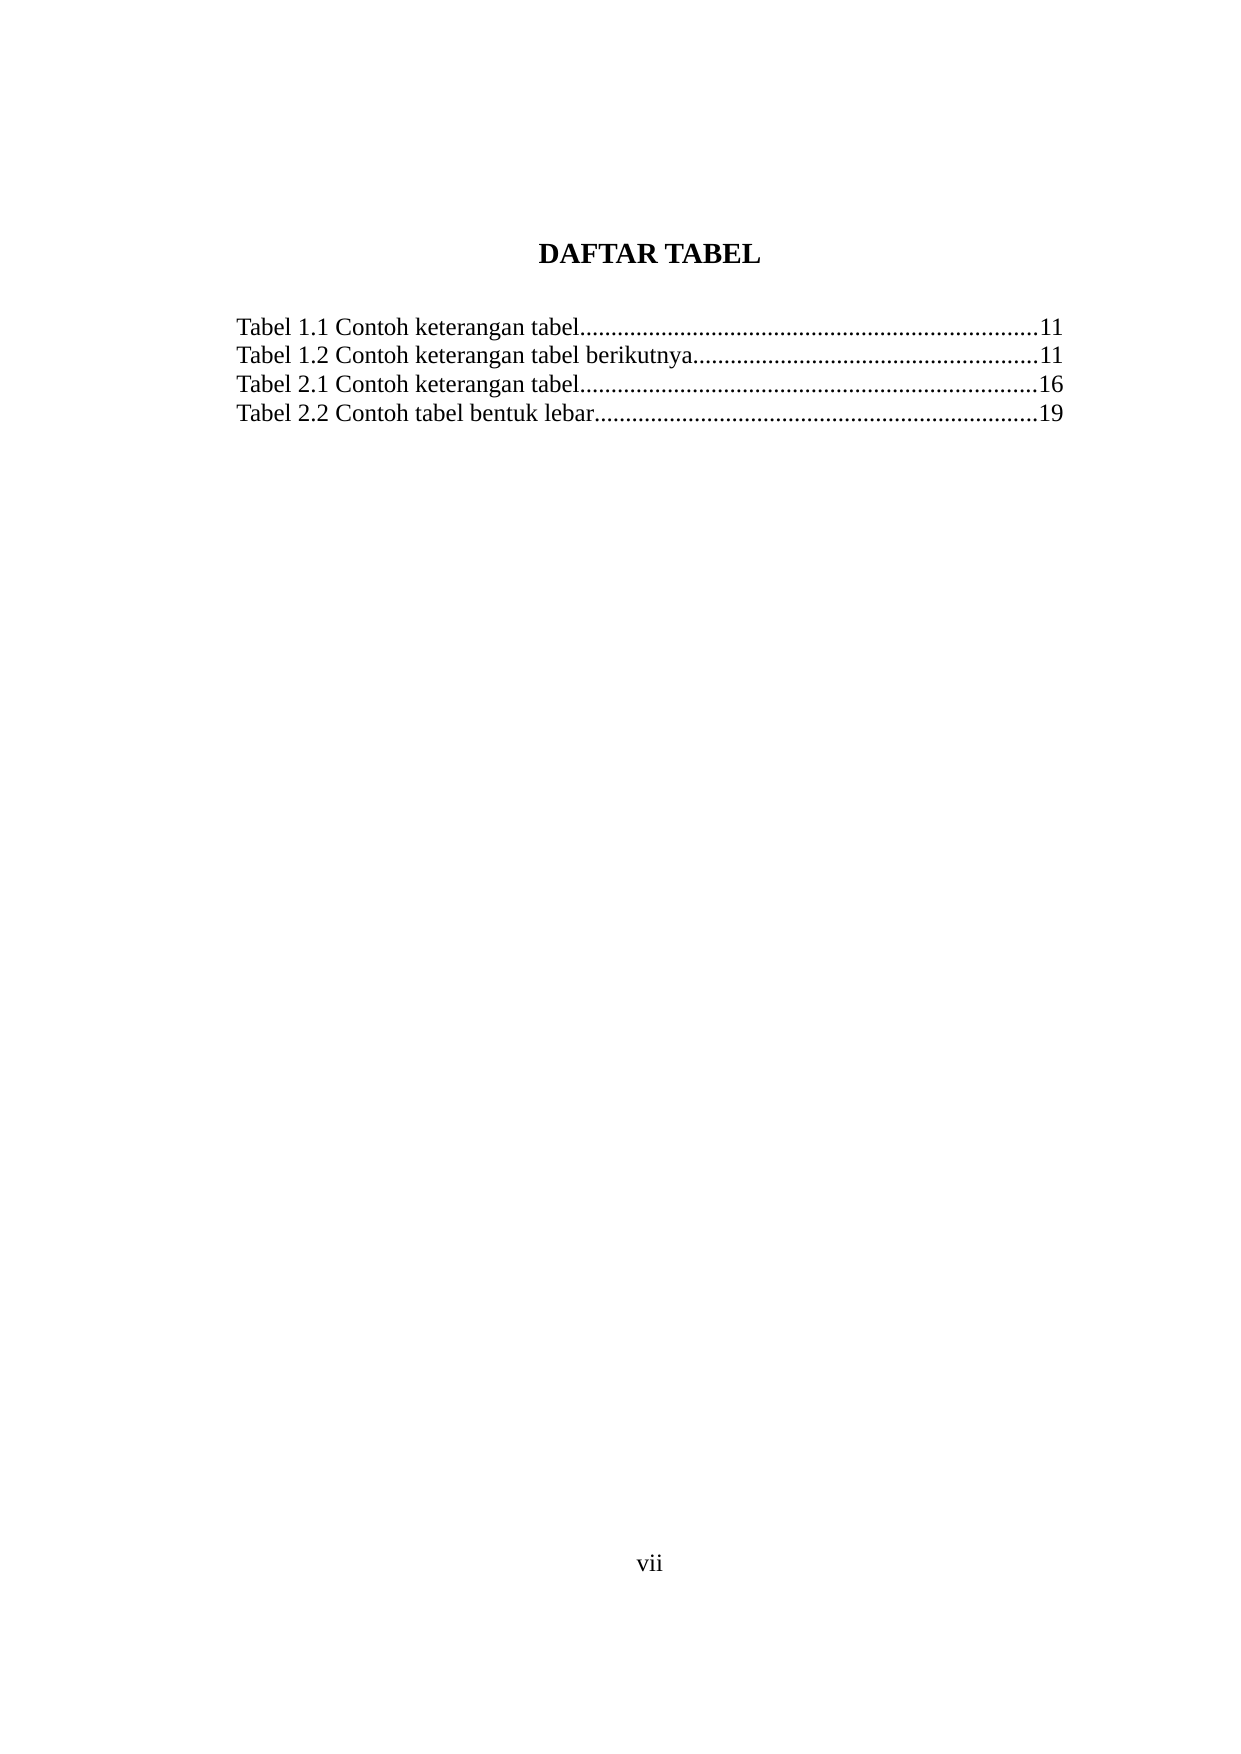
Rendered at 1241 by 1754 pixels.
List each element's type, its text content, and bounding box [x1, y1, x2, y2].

text Tabel 1.2 Contoh keterangan tabel berikutnya 11 [236, 341, 1063, 369]
text Tabel 2.2 Contoh tabel bentuk lebar 19 [236, 398, 1063, 427]
subtitle DAFTAR TABEL [236, 236, 1063, 270]
text Tabel 1.1 Contoh keterangan tabel 11 [236, 312, 1063, 341]
text Tabel 2.1 Contoh keterangan tabel 16 [236, 369, 1063, 398]
